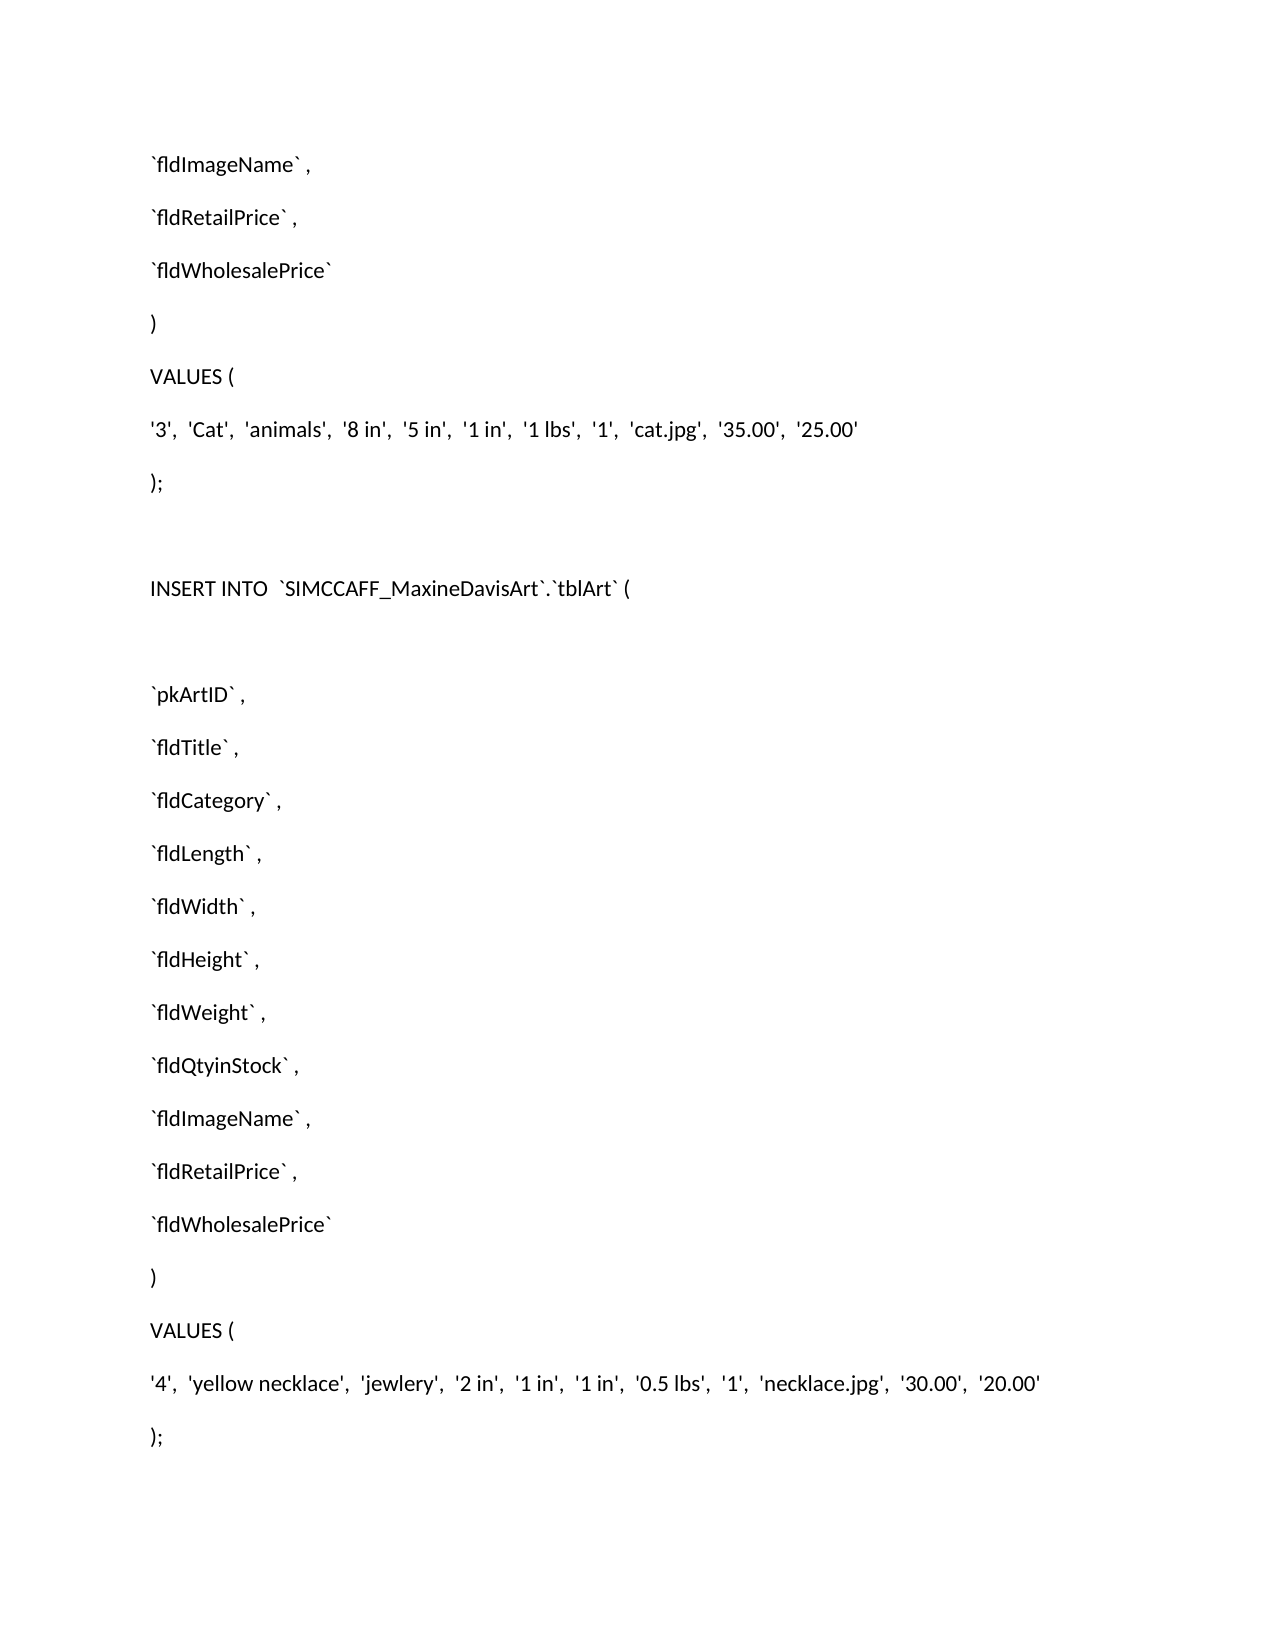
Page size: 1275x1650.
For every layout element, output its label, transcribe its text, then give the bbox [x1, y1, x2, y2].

text `fldImageName` , [150, 150, 1125, 178]
text `fldQtyinStock` , [150, 1051, 1125, 1079]
text ); [150, 1422, 1125, 1451]
text VALUES ( [150, 1316, 1125, 1344]
text `fldWholesalePrice` [150, 256, 1125, 284]
text `pkArtID` , [150, 680, 1125, 708]
text `fldLength` , [150, 839, 1125, 867]
text `fldWholesalePrice` [150, 1210, 1125, 1238]
text `fldHeight` , [150, 945, 1125, 973]
text INSERT INTO `SIMCCAFF_MaxineDavisArt`.`tblArt` ( [150, 574, 1125, 602]
text `fldRetailPrice` , [150, 203, 1125, 231]
text '4', 'yellow necklace', 'jewlery', '2 in', '1 in', '1 in', '0.5 lbs', '1', 'necklace.jpg', '30.00', '20.00' [150, 1369, 1125, 1397]
text ) [150, 1263, 1125, 1291]
text ) [150, 309, 1125, 337]
text `fldTitle` , [150, 733, 1125, 761]
text '3', 'Cat', 'animals', '8 in', '5 in', '1 in', '1 lbs', '1', 'cat.jpg', '35.00', '25.00' [150, 415, 1125, 443]
text `fldWeight` , [150, 998, 1125, 1026]
text ); [150, 468, 1125, 496]
text `fldImageName` , [150, 1104, 1125, 1132]
text `fldCategory` , [150, 786, 1125, 814]
text `fldWidth` , [150, 892, 1125, 920]
text `fldRetailPrice` , [150, 1157, 1125, 1185]
text VALUES ( [150, 362, 1125, 390]
